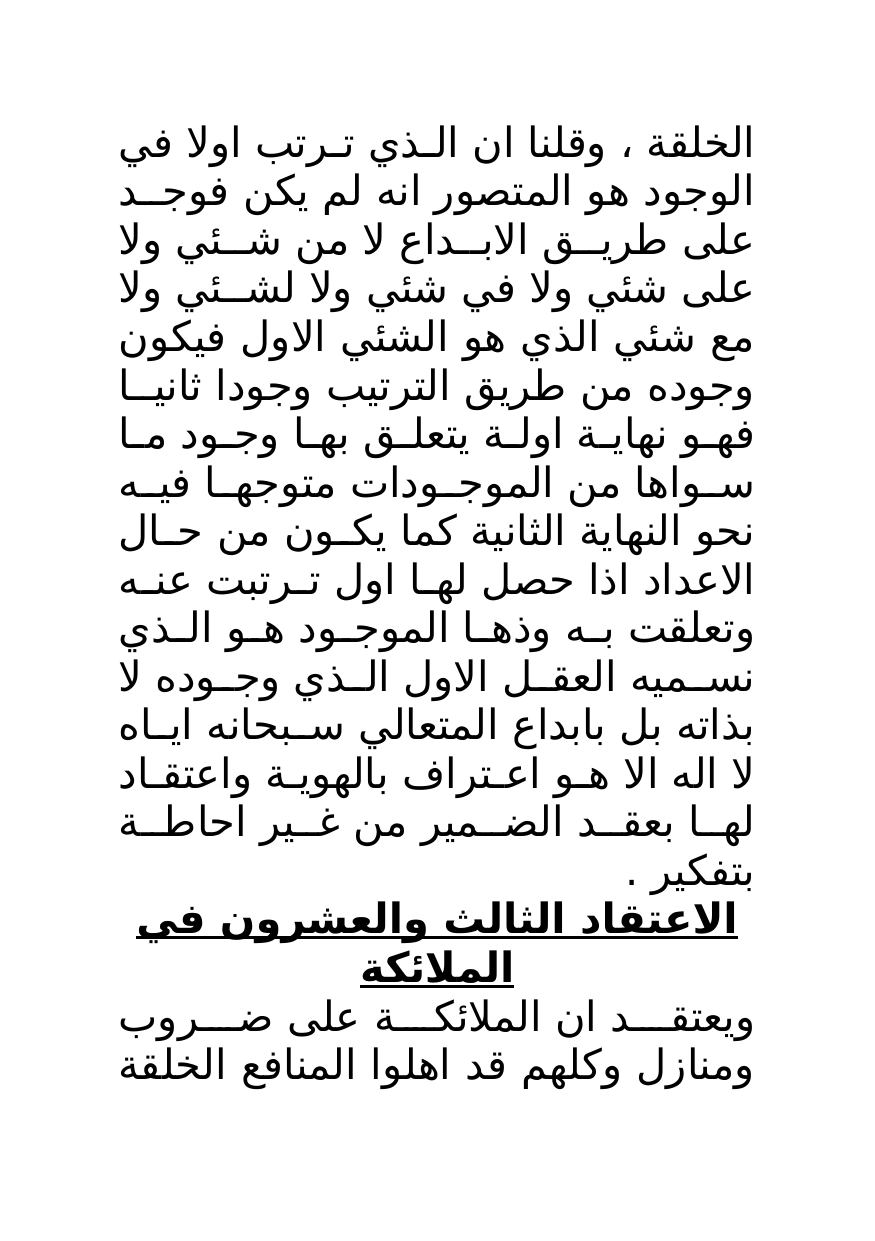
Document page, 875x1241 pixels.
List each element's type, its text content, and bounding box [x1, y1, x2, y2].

text الاعتقاد الثالث والعشرون في الملائكة [118, 895, 756, 992]
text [118, 118, 756, 895]
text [118, 992, 756, 1089]
